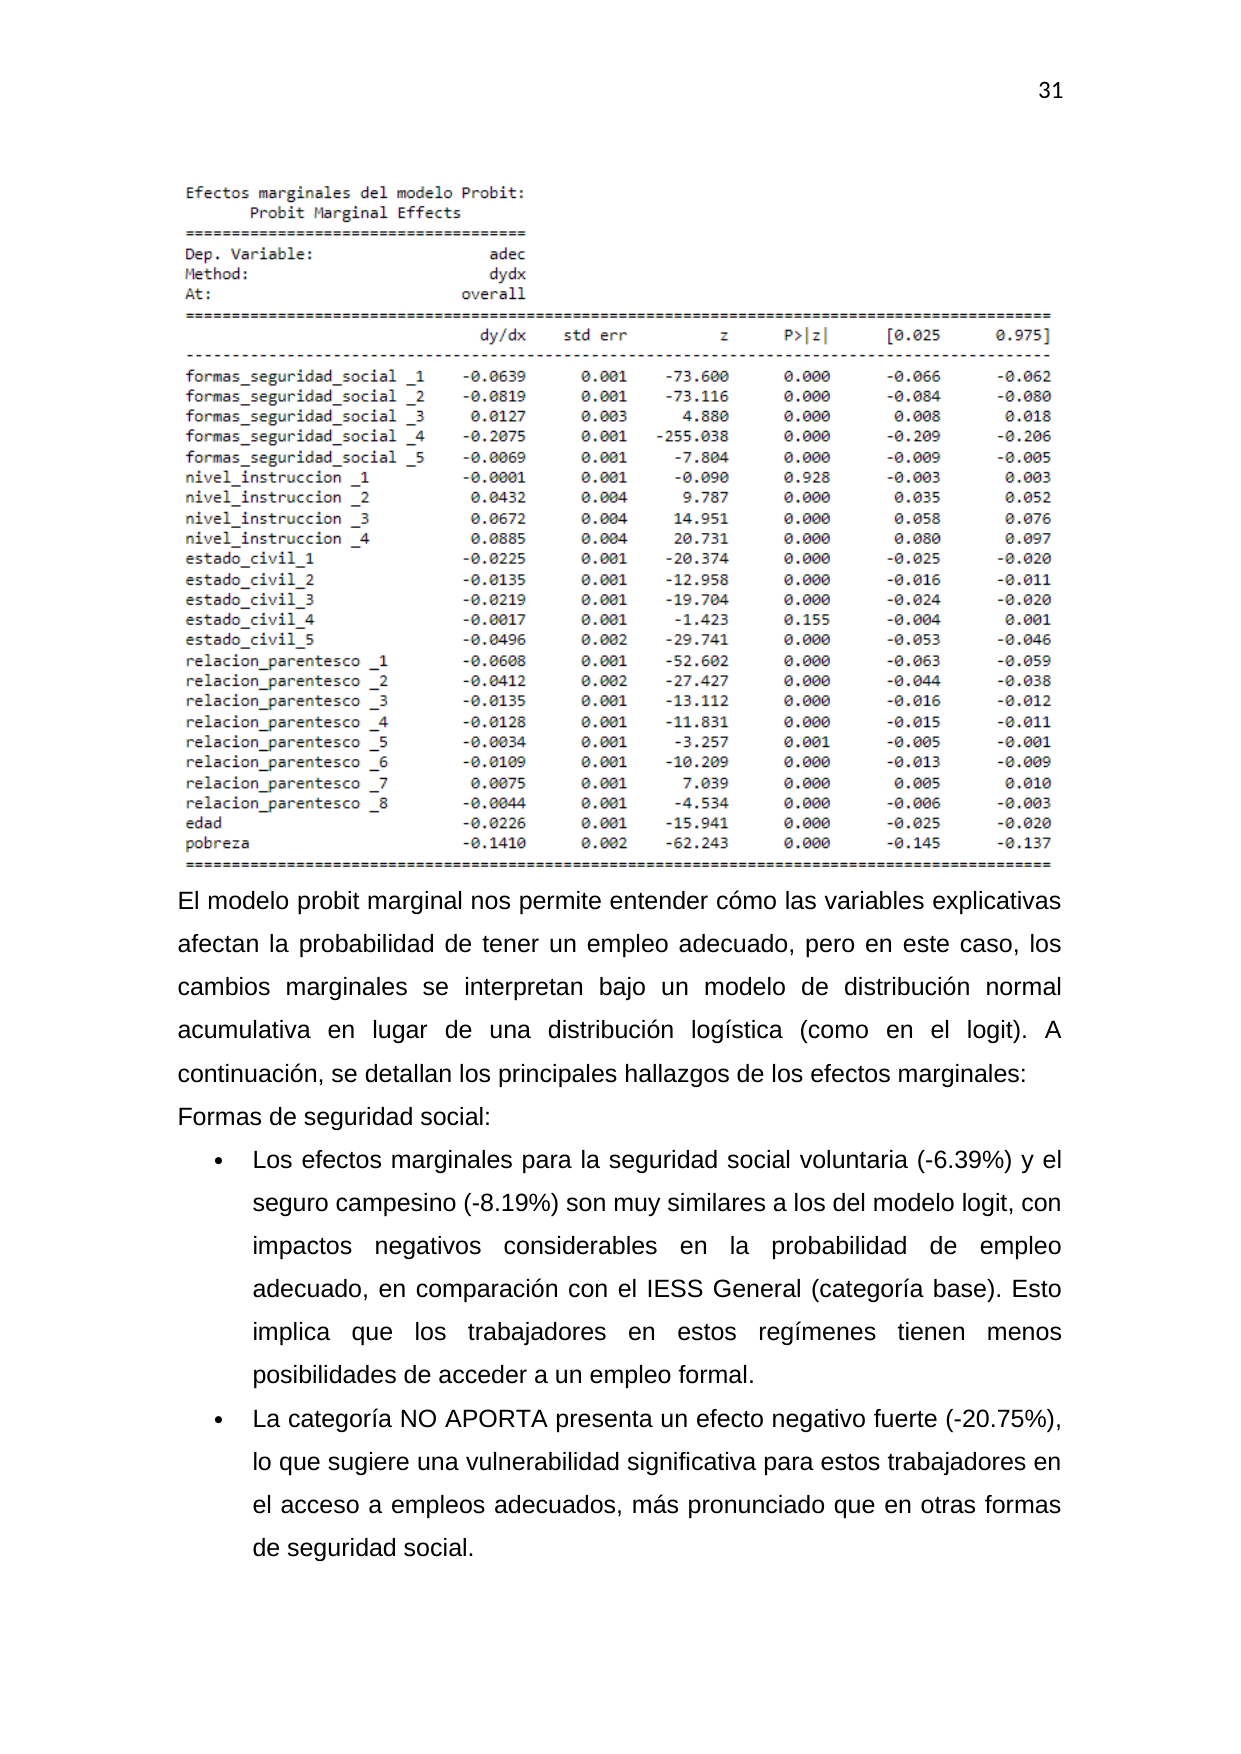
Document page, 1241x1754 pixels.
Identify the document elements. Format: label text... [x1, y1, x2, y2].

list Los efectos marginales para la seguridad social voluntaria (-6.39%) y el seguro campesino (-8.19%) son muy similares a los del modelo logit, con impactos negativos considerables en la probabilidad de empleo adecuado, en comparación con el IESS General (categoría base). Esto implica que los trabajadores en estos regímenes tienen menos posibilidades de acceder a un empleo formal. [215, 1145, 1063, 1389]
picture [177, 177, 1064, 871]
list La categoría NO APORTA presenta un efecto negativo fuerte (-20.75%), lo que sugiere una vulnerabilidad significativa para estos trabajadores en el acceso a empleos adecuados, más pronunciado que en otras formas de seguridad social. [215, 1404, 1063, 1562]
text Formas de seguridad social: [177, 1102, 1063, 1131]
text El modelo probit marginal nos permite entender cómo las variables explicativas afectan la probabilidad de tener un empleo adecuado, pero en este caso, los cambios marginales se interpretan bajo un modelo de distribución normal acumulativa en lugar de una distribución logística (como en el logit). A continuación, se detallan los principales hallazgos de los efectos marginales: [177, 886, 1063, 1087]
